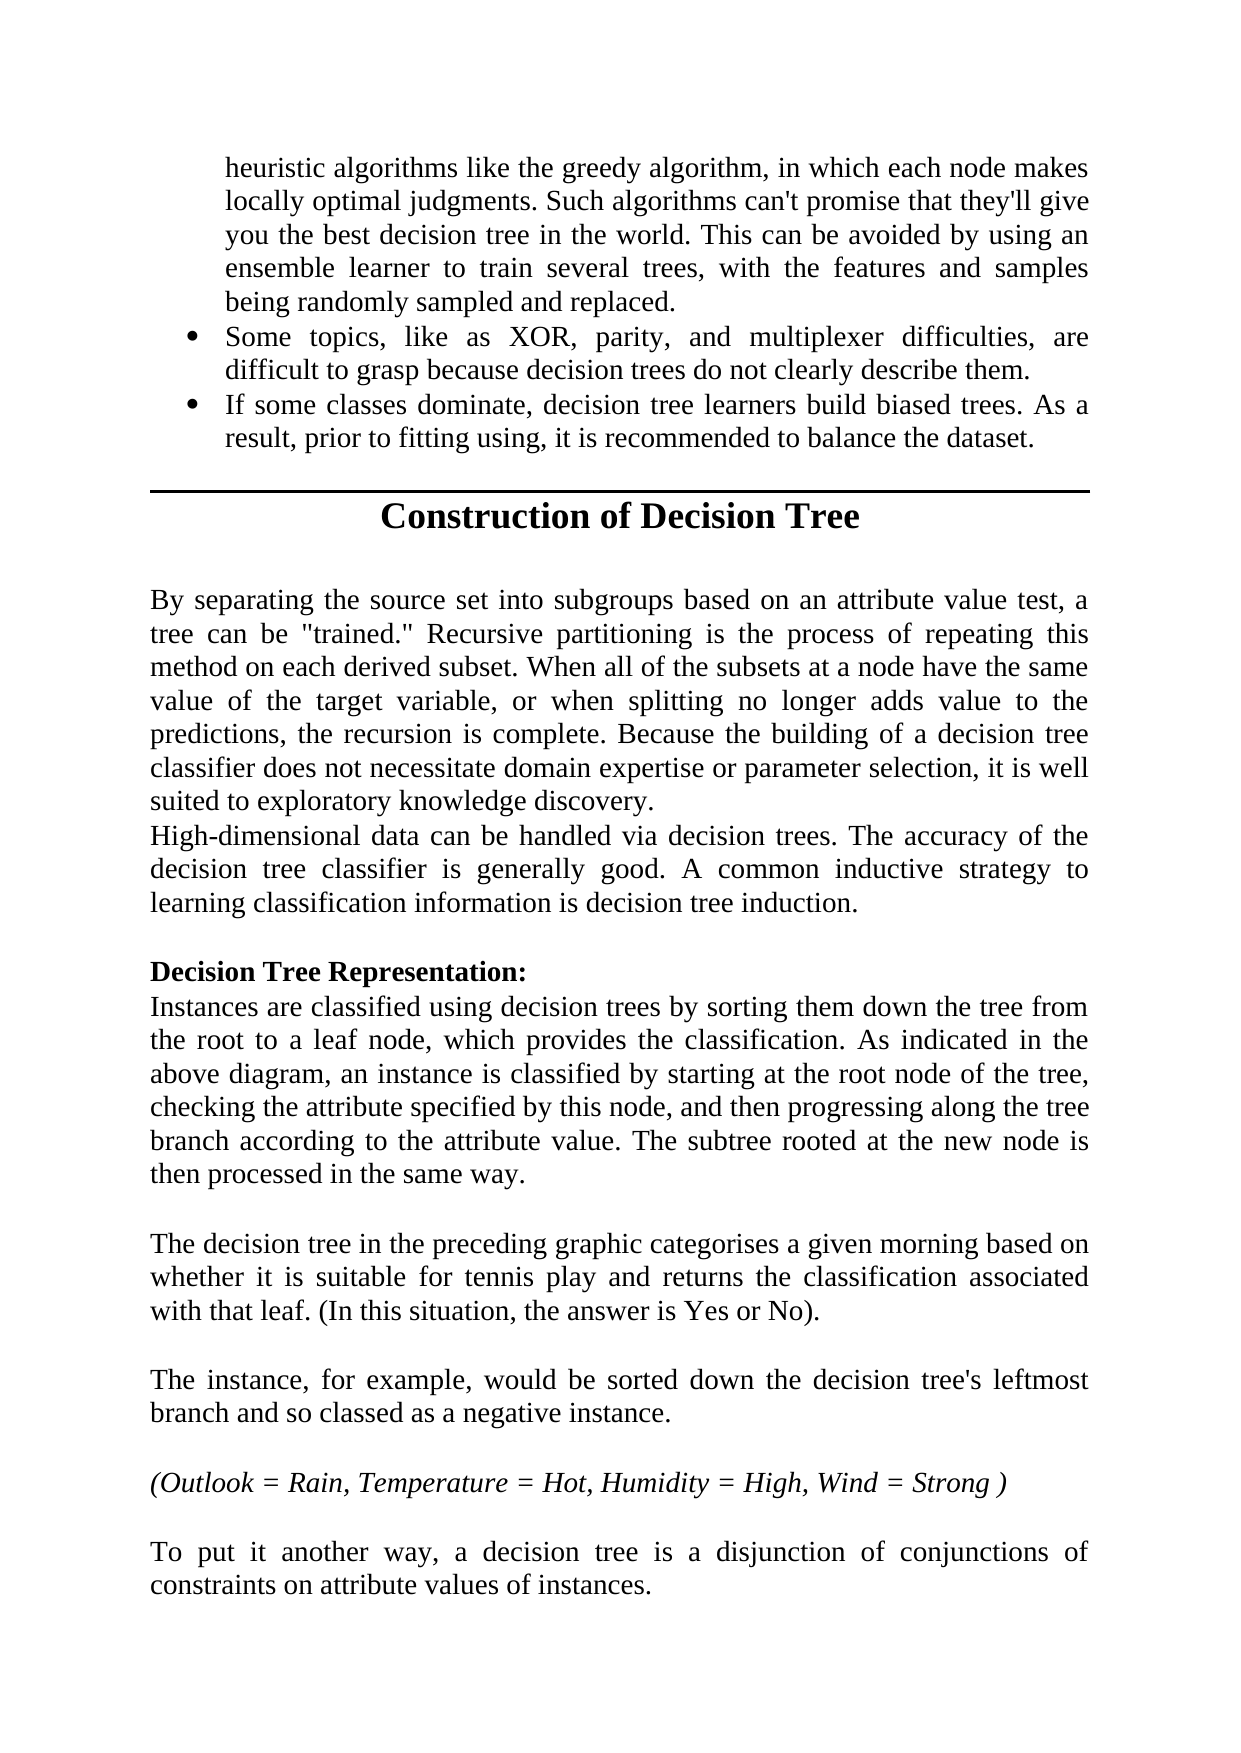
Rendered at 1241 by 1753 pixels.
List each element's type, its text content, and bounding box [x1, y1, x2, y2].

text Construction of Decision Tree [150, 494, 1090, 537]
text Instances are classified using decision trees by sorting them down the tree from the root to a leaf node, which provides the classification. As indicated in the above diagram, an instance is classified by starting at the root node of the tree, checking the attribute specified by this node, and then progressing along the tree branch according to the attribute value. The subtree rooted at the new node is then processed in the same way. [150, 989, 1090, 1190]
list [187, 150, 1090, 318]
text Decision Tree Representation: [150, 954, 1090, 988]
text High-dimensional data can be handled via decision trees. The accuracy of the decision tree classifier is generally good. A common inductive strategy to learning classification information is decision tree induction. [150, 818, 1090, 919]
text By separating the source set into subgroups based on an attribute value test, a tree can be "trained." Recursive partitioning is the process of repeating this method on each derived subset. When all of the subsets at a node have the same value of the target variable, or when splitting no longer adds value to the predictions, the recursion is complete. Because the building of a decision tree classifier does not necessitate domain expertise or parameter selection, it is well suited to exploratory knowledge discovery. [150, 582, 1090, 817]
text (Outlook = Rain, Temperature = Hot, Humidity = High, Wind = Strong ) [150, 1465, 1090, 1498]
list Some topics, like as XOR, parity, and multiplexer difficulties, are difficult to grasp because decision trees do not clearly describe them. [187, 319, 1090, 386]
text The instance, for example, would be sorted down the decision tree's leftmost branch and so classed as a negative instance. [150, 1362, 1090, 1429]
list If some classes dominate, decision tree learners build biased trees. As a result, prior to fitting using, it is recommended to balance the dataset. [187, 387, 1090, 454]
text To put it another way, a decision tree is a disjunction of conjunctions of constraints on attribute values of instances. [150, 1534, 1090, 1601]
text The decision tree in the preceding graphic categorises a given morning based on whether it is suitable for tennis play and returns the classification associated with that leaf. (In this situation, the answer is Yes or No). [150, 1226, 1090, 1326]
